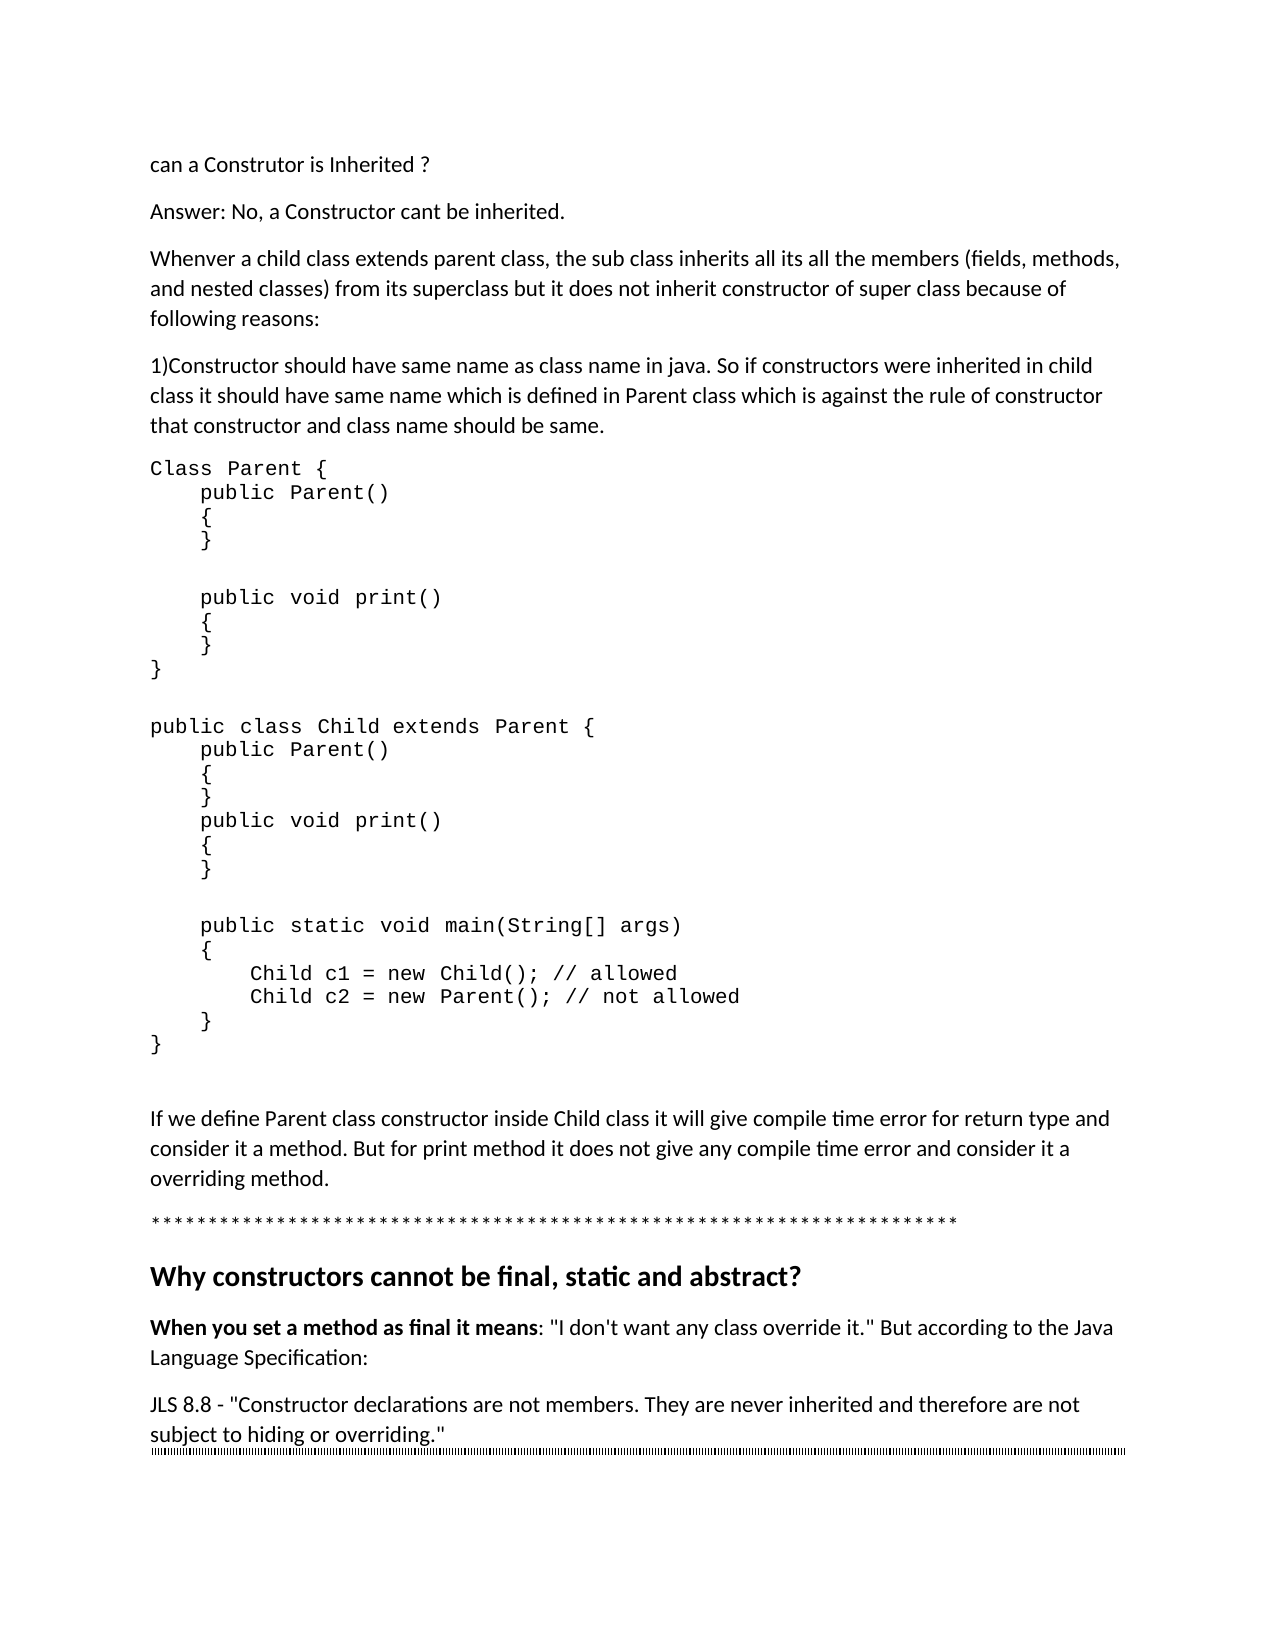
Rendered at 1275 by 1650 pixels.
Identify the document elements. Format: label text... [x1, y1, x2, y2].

text Child c2 = new Parent(); // not allowed [150, 986, 1125, 1010]
text public class Child extends Parent { [150, 716, 1125, 739]
text { [150, 611, 1125, 634]
text { [150, 506, 1125, 529]
text { [150, 763, 1125, 787]
text } [150, 1010, 1125, 1033]
text { [150, 834, 1125, 857]
text Why constructors cannot be final, static and abstract? [150, 1258, 1125, 1294]
text Whenver a child class extends parent class, the sub class inherits all its all the members (fields, methods, and nested classes) from its superclass but it does not inherit constructor of super class because of following reasons: [150, 244, 1125, 332]
text public static void main(String[] args) [150, 915, 1125, 939]
text } [150, 1033, 1125, 1057]
text If we define Parent class constructor inside Child class it will give compile time error for return type and consider it a method. But for print method it does not give any compile time error and consider it a overriding method. [150, 1104, 1125, 1192]
text Class Parent { [150, 458, 1125, 482]
text { [150, 939, 1125, 962]
text *********************************************************************** [150, 1211, 1125, 1239]
text 1)Constructor should have same name as class name in java. So if constructors were inherited in child class it should have same name which is defined in Parent class which is against the rule of constructor that constructor and class name should be same. [150, 351, 1125, 439]
text Answer: No, a Constructor cant be inherited. [150, 197, 1125, 225]
text } [150, 857, 1125, 881]
text } [150, 634, 1125, 658]
text public Parent() [150, 739, 1125, 763]
text public void print() [150, 587, 1125, 611]
text public void print() [150, 810, 1125, 834]
text } [150, 529, 1125, 553]
text Child c1 = new Child(); // allowed [150, 962, 1125, 986]
text can a Construtor is Inherited ? [150, 150, 1125, 178]
text } [150, 658, 1125, 682]
text } [150, 787, 1125, 810]
text When you set a method as final it means: "I don't want any class override it." But according to the Java Language Specification: [150, 1313, 1125, 1371]
text public Parent() [150, 482, 1125, 506]
text JLS 8.8 - "Constructor declarations are not members. They are never inherited and therefore are not subject to hiding or overriding." [150, 1390, 1125, 1455]
